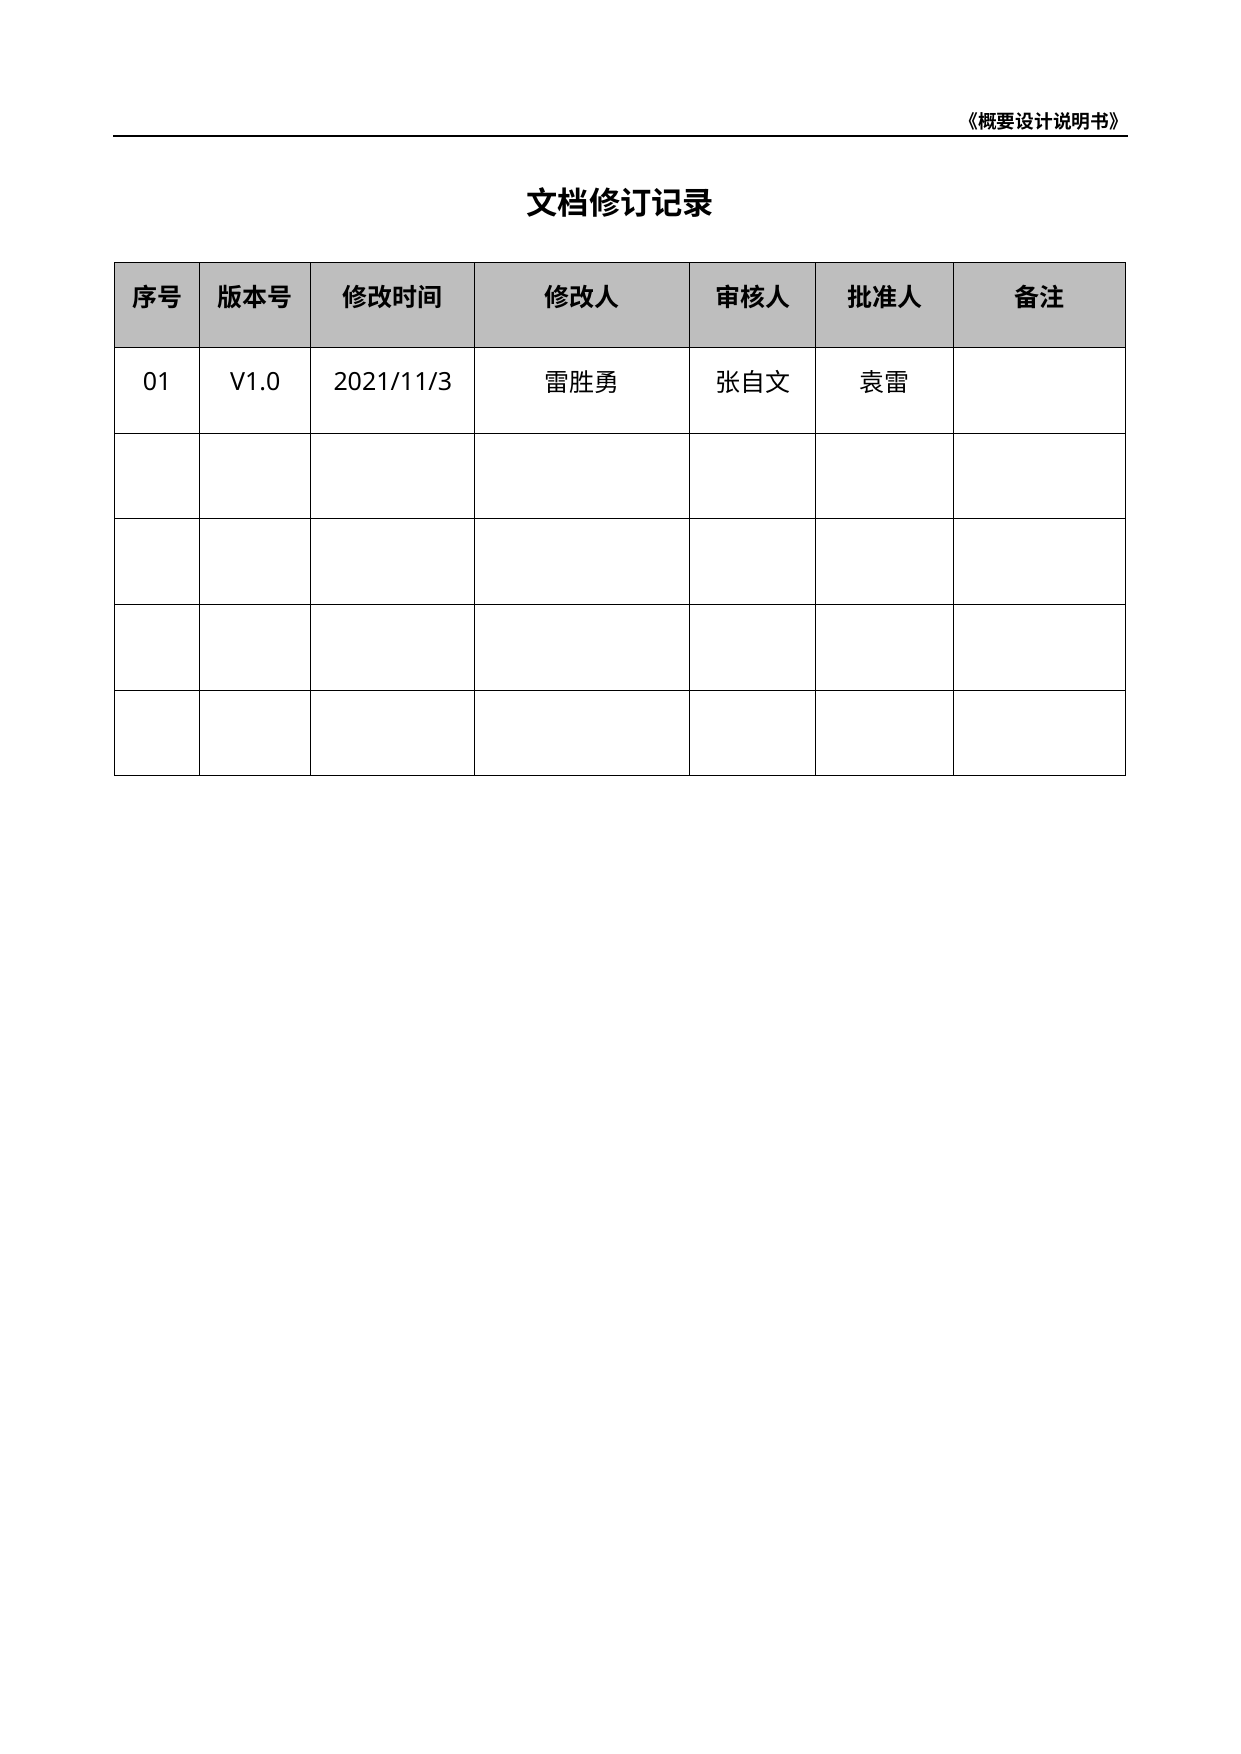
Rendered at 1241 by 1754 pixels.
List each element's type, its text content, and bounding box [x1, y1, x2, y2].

text 文档修订记录 [112, 178, 1128, 223]
table_cell 袁雷 [816, 348, 953, 433]
table_cell [954, 691, 1125, 775]
table_cell [475, 605, 689, 689]
table_header 批准人 [816, 263, 953, 347]
table_cell [311, 434, 474, 518]
table_cell [954, 605, 1125, 689]
table_cell [475, 519, 689, 604]
table_cell 01 [115, 348, 199, 433]
table_cell [311, 691, 474, 775]
table_cell [690, 605, 815, 689]
table_cell [200, 691, 310, 775]
table_header 审核人 [690, 263, 815, 347]
table_cell 张自文 [690, 348, 815, 433]
table_cell [690, 519, 815, 604]
table_cell [954, 519, 1125, 604]
table_cell [200, 519, 310, 604]
table_cell [475, 434, 689, 518]
table_cell [311, 519, 474, 604]
table_cell [200, 434, 310, 518]
table_cell [954, 434, 1125, 518]
table_header 备注 [954, 263, 1125, 347]
table_cell [115, 691, 199, 775]
table_cell [816, 691, 953, 775]
table_header 序号 [115, 263, 199, 347]
table_cell [115, 605, 199, 689]
table_cell [816, 434, 953, 518]
table_cell [690, 434, 815, 518]
table_cell 2021/11/3 [311, 348, 474, 433]
table_cell [816, 605, 953, 689]
table_cell [475, 691, 689, 775]
table_cell 雷胜勇 [475, 348, 689, 433]
table_cell [690, 691, 815, 775]
table_cell V1.0 [200, 348, 310, 433]
table_cell [816, 519, 953, 604]
table_header 版本号 [200, 263, 310, 347]
table_cell [115, 434, 199, 518]
table_header 修改时间 [311, 263, 474, 347]
table_cell [115, 519, 199, 604]
table_header 修改人 [475, 263, 689, 347]
table_cell [200, 605, 310, 689]
table_cell [954, 348, 1125, 433]
table_cell [311, 605, 474, 689]
